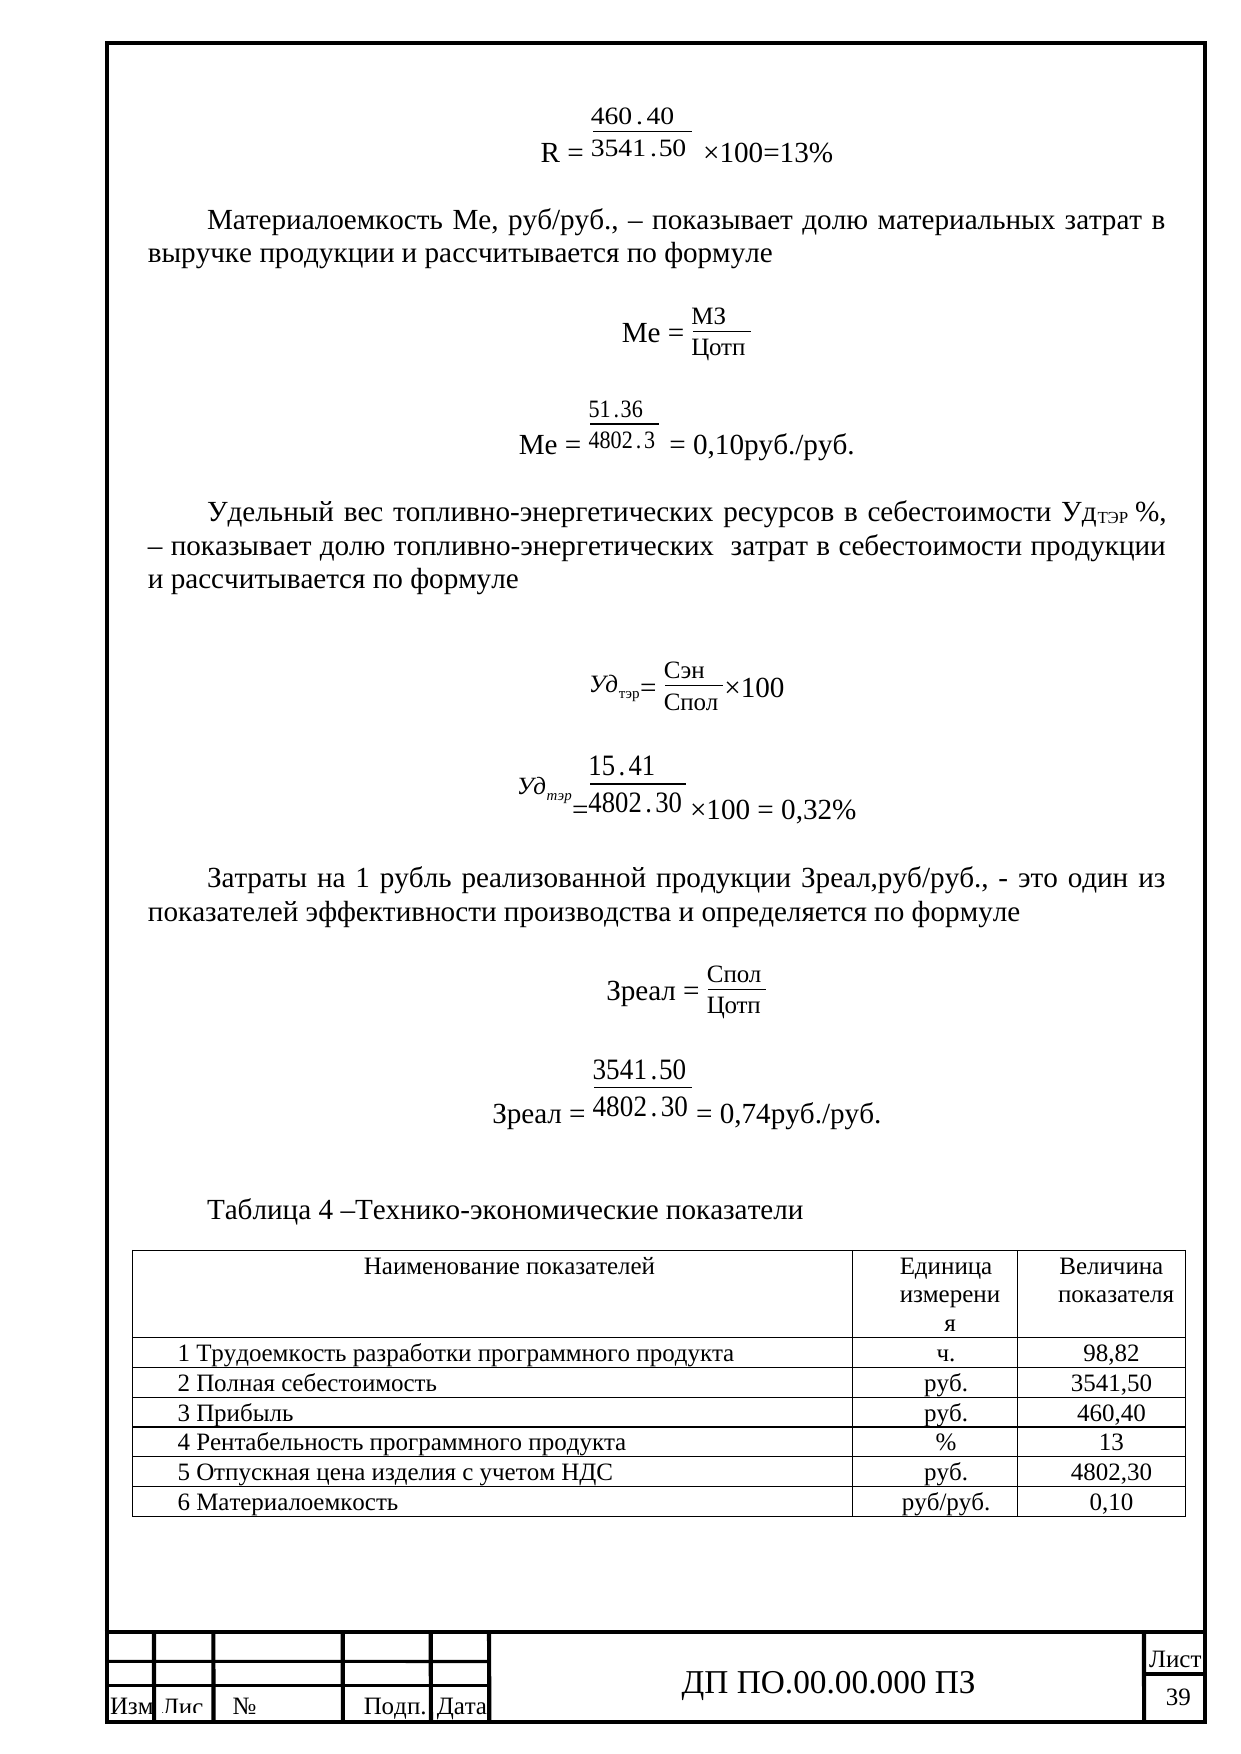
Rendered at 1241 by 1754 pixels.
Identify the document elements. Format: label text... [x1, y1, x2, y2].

table_cell % [853, 1428, 1017, 1456]
table_cell 4 Рентабельность программного продукта [133, 1428, 852, 1456]
text Удельный вес топливно-энергетических ресурсов в себестоимости УдТЭР %, – показывает долю топливно-энергетических затрат в себестоимости продукции и рассчитывается по формуле [148, 494, 1166, 595]
table_cell 6 Материалоемкость [133, 1487, 852, 1516]
table_cell 3541,50 [1018, 1368, 1185, 1397]
text Ме = = 0,10руб./руб. [148, 395, 1166, 461]
table_cell 1 Трудоемкость разработки программного продукта [133, 1338, 852, 1367]
table_cell 0,10 [1018, 1487, 1185, 1516]
text Зреал = [148, 961, 1166, 1020]
table_cell руб/руб. [853, 1487, 1017, 1516]
table_cell 460,40 [1018, 1398, 1185, 1426]
text R = ×100=13% [148, 103, 1166, 168]
text Материалоемкость Ме, руб/руб., – показывает долю материальных затрат в выручке продукции и рассчитывается по формуле [148, 202, 1166, 269]
table_cell 2 Полная себестоимость [133, 1368, 852, 1397]
text = ×100 [148, 657, 1166, 716]
table_cell 5 Отпускная цена изделия с учетом НДС [133, 1457, 852, 1486]
text Зреал = = 0,74руб./руб. [148, 1053, 1166, 1130]
table_cell руб. [853, 1368, 1017, 1397]
text Ме = [148, 302, 1166, 361]
text Таблица 4 –Технико-экономические показатели [148, 1192, 1166, 1226]
table_header Величина показателя [1018, 1251, 1185, 1337]
table_cell ч. [853, 1338, 1017, 1367]
table_cell 4802,30 [1018, 1457, 1185, 1486]
table_header Единица измерения [853, 1251, 1017, 1337]
text =×100 = 0,32% [148, 749, 1166, 827]
table_header Наименование показателей [133, 1251, 852, 1337]
table_cell руб. [853, 1457, 1017, 1486]
table_cell 98,82 [1018, 1338, 1185, 1367]
table_cell 13 [1018, 1428, 1185, 1456]
text Затраты на 1 рубль реализованной продукции Зреал,руб/руб., - это один из показателей эффективности производства и определяется по формуле [148, 860, 1166, 927]
table_cell руб. [853, 1398, 1017, 1426]
table_cell 3 Прибыль [133, 1398, 852, 1426]
